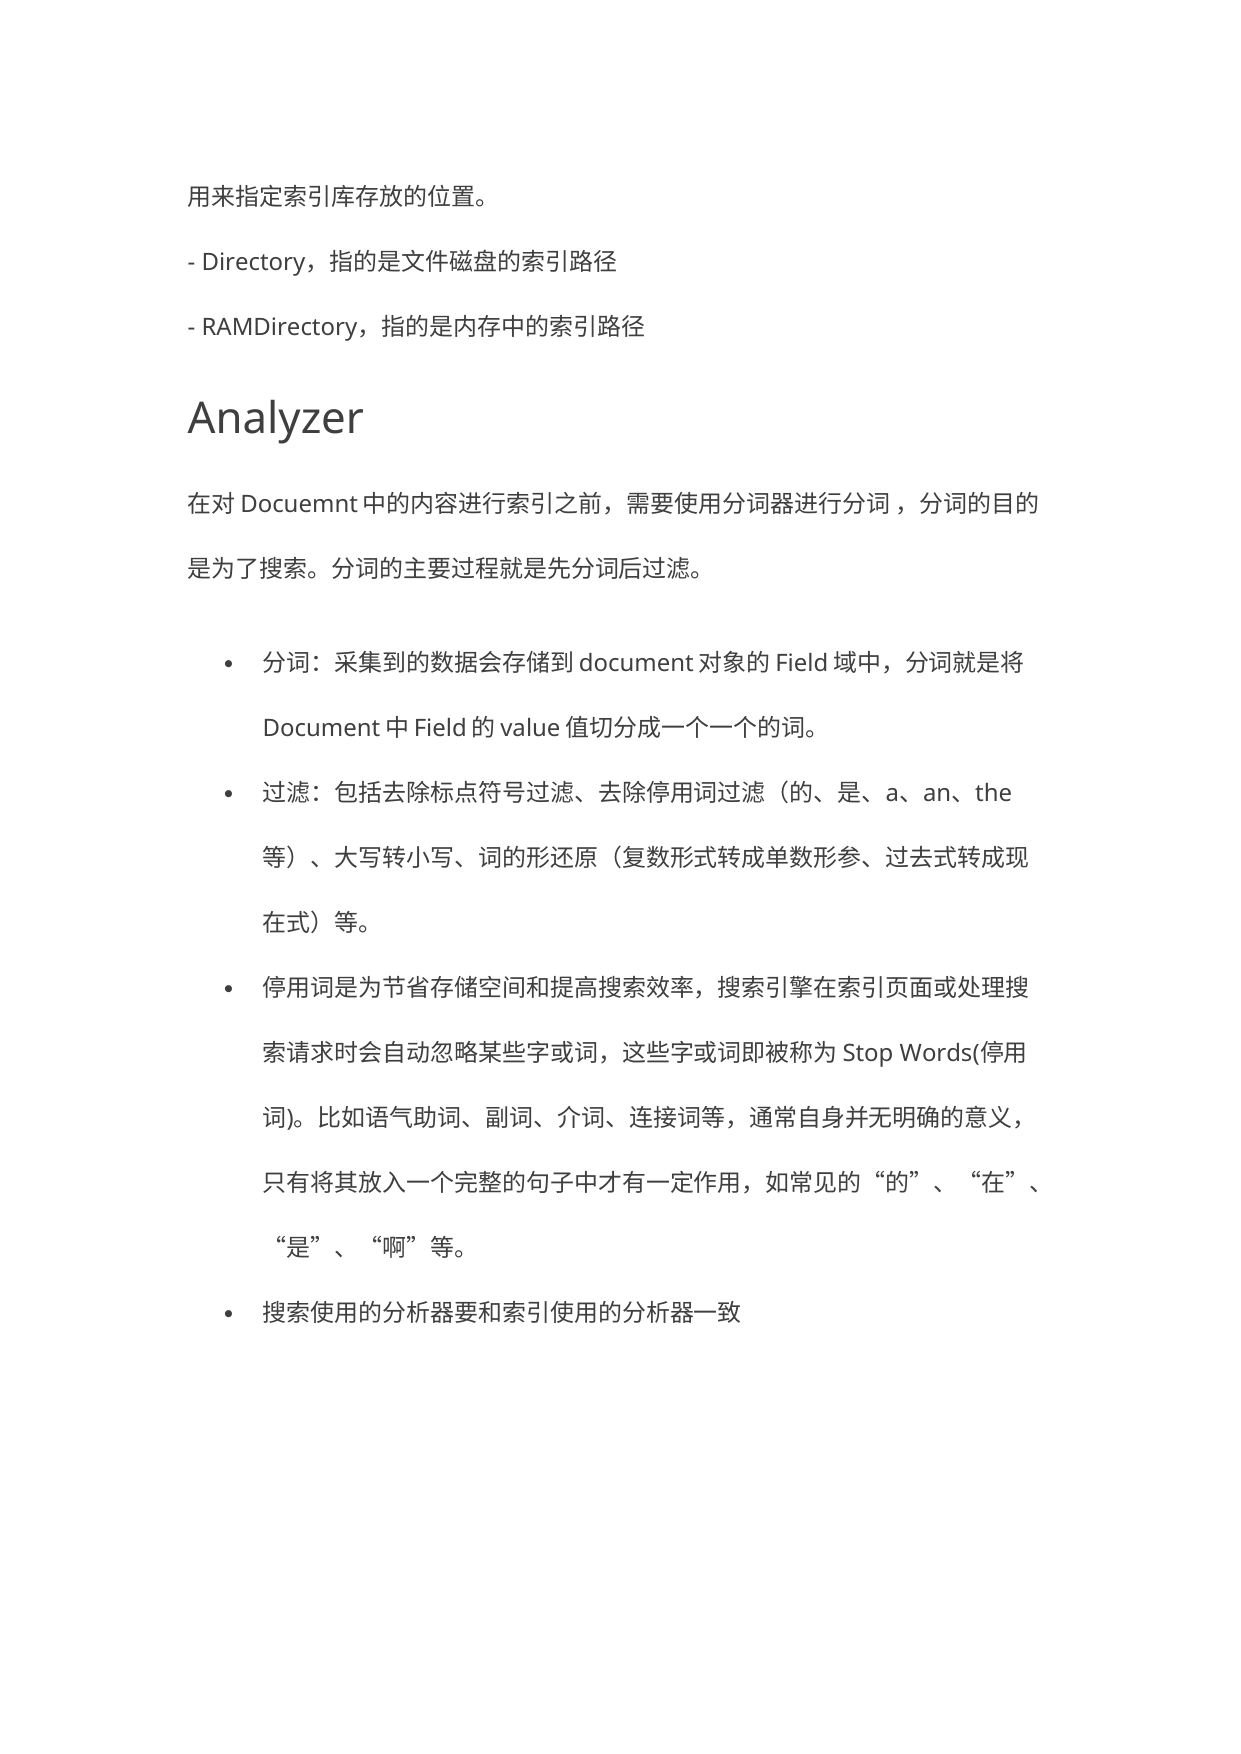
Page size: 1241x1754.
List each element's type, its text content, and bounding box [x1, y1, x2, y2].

list 分词：采集到的数据会存储到document对象的Field域中，分词就是将Document中Field的value值切分成一个一个的词。 [225, 629, 1053, 759]
subtitle Analyzer [187, 384, 1053, 449]
text 用来指定索引库存放的位置。 - Directory，指的是文件磁盘的索引路径 - RAMDirectory，指的是内存中的索引路径 [187, 162, 1053, 357]
list 停用词是为节省存储空间和提高搜索效率，搜索引擎在索引页面或处理搜索请求时会自动忽略某些字或词，这些字或词即被称为Stop Words(停用词)。比如语气助词、副词、介词、连接词等，通常自身并无明确的意义，只有将其放入一个完整的句子中才有一定作用，如常见的“的”、“在”、“是”、“啊”等。 [225, 954, 1053, 1279]
text 在对Docuemnt中的内容进行索引之前，需要使用分词器进行分词 ，分词的目的是为了搜索。分词的主要过程就是先分词后过滤。 [187, 469, 1053, 599]
list 搜索使用的分析器要和索引使用的分析器一致 [225, 1279, 1053, 1344]
list 过滤：包括去除标点符号过滤、去除停用词过滤（的、是、a、an、the等）、大写转小写、词的形还原（复数形式转成单数形参、过去式转成现在式）等。 [225, 759, 1053, 954]
